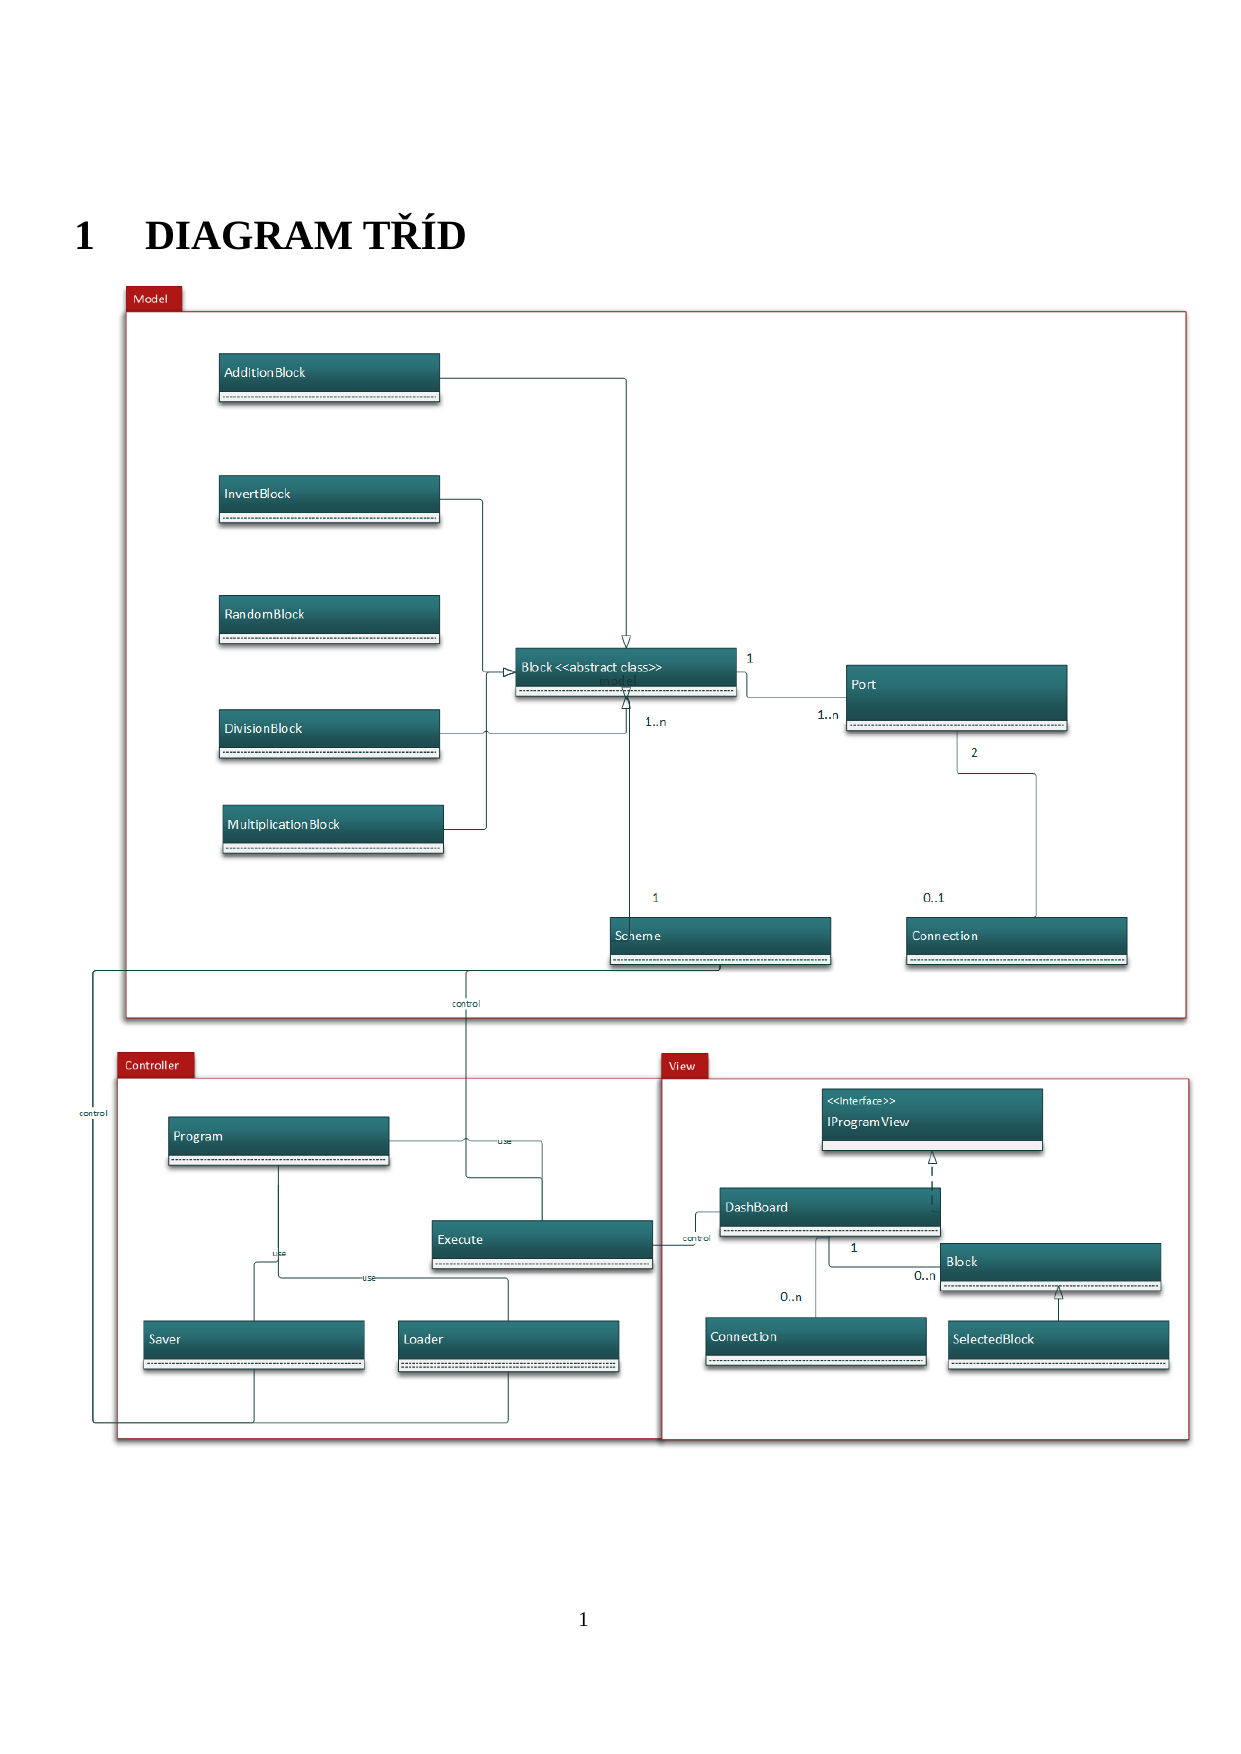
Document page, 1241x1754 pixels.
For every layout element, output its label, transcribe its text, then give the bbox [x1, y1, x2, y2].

picture [73, 283, 1196, 1450]
subtitle DIAGRAM TŘÍD [74, 210, 1093, 258]
